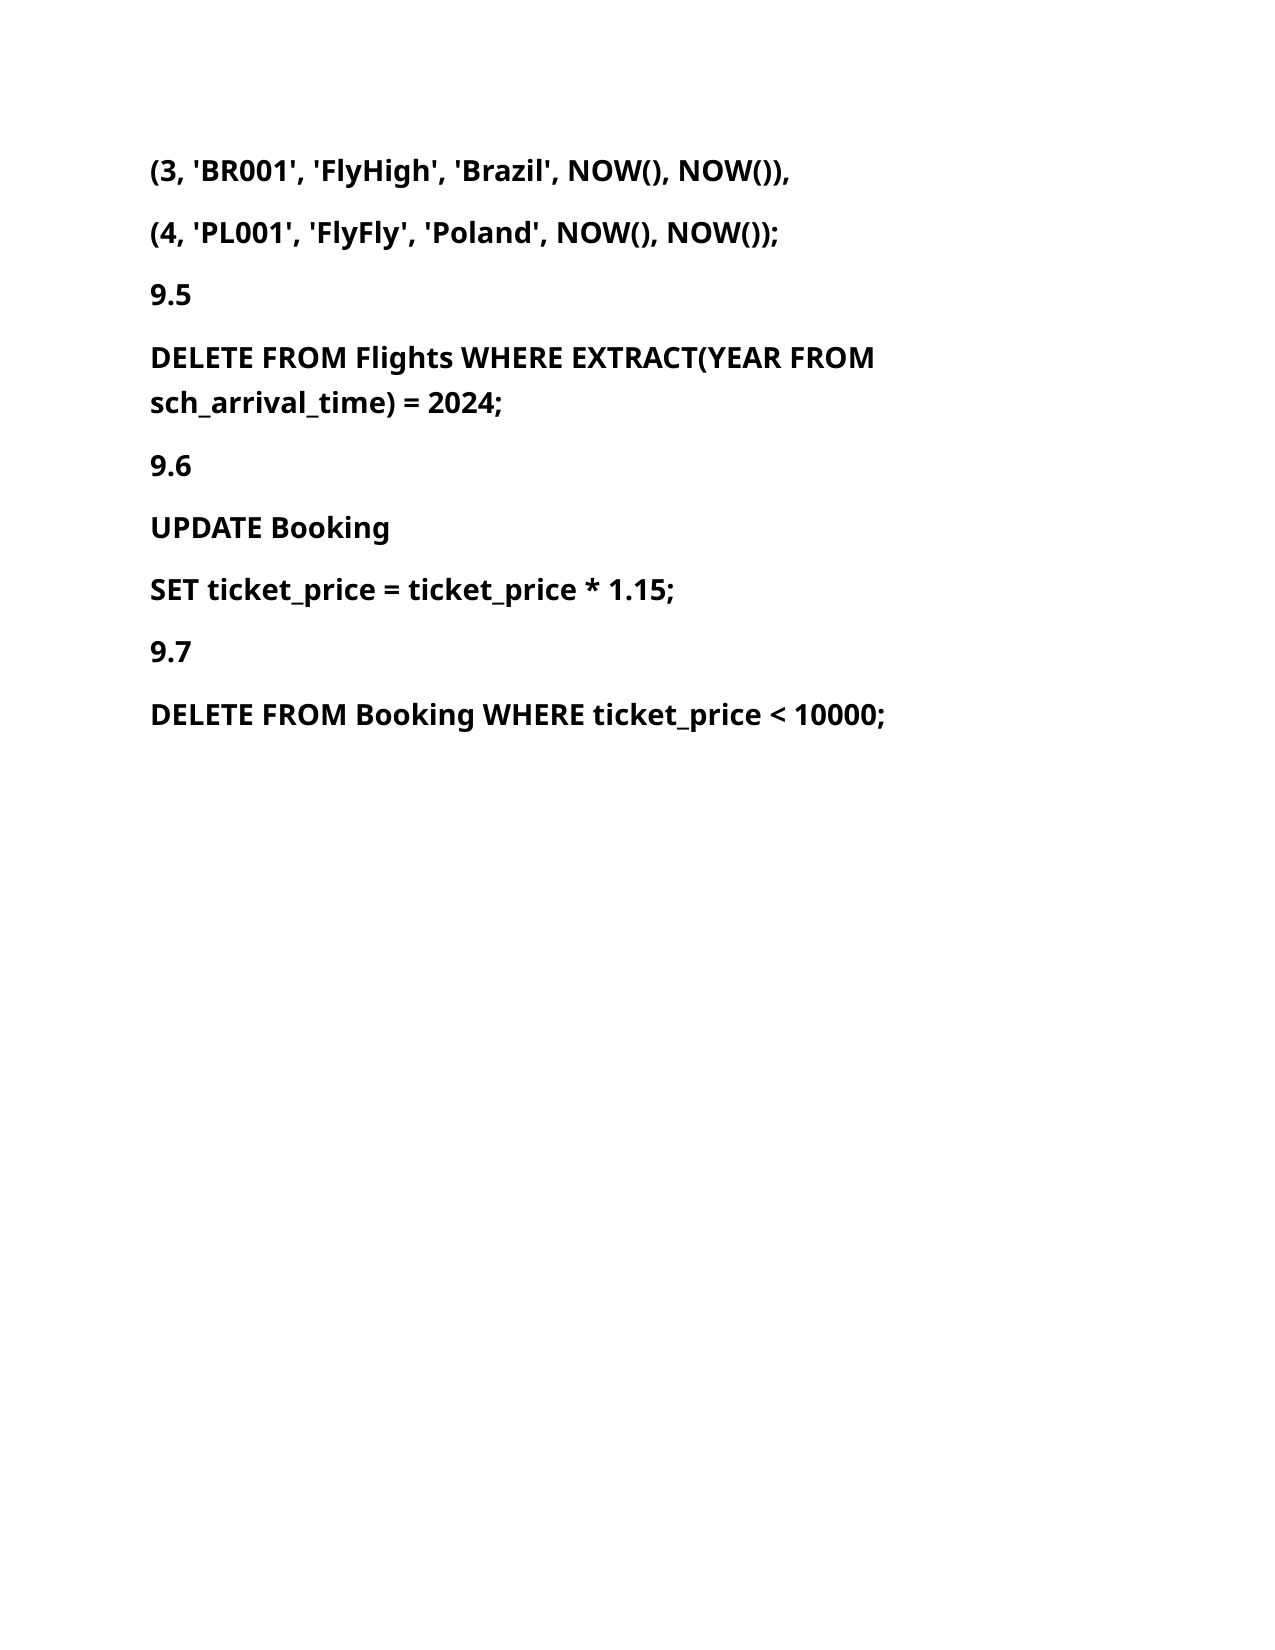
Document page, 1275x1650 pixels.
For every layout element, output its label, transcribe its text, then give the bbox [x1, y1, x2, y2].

text 9.6 [150, 445, 1125, 484]
text SET ticket_price = ticket_price * 1.15; [150, 569, 1125, 609]
text 9.7 [150, 632, 1125, 671]
text (3, 'BR001', 'FlyHigh', 'Brazil', NOW(), NOW()), [150, 150, 1125, 190]
text 9.5 [150, 274, 1125, 314]
text UPDATE Booking [150, 507, 1125, 547]
text DELETE FROM Flights WHERE EXTRACT(YEAR FROM sch_arrival_time) = 2024; [150, 337, 1125, 422]
text DELETE FROM Booking WHERE ticket_price < 10000; [150, 694, 1125, 734]
text (4, 'PL001', 'FlyFly', 'Poland', NOW(), NOW()); [150, 212, 1125, 252]
